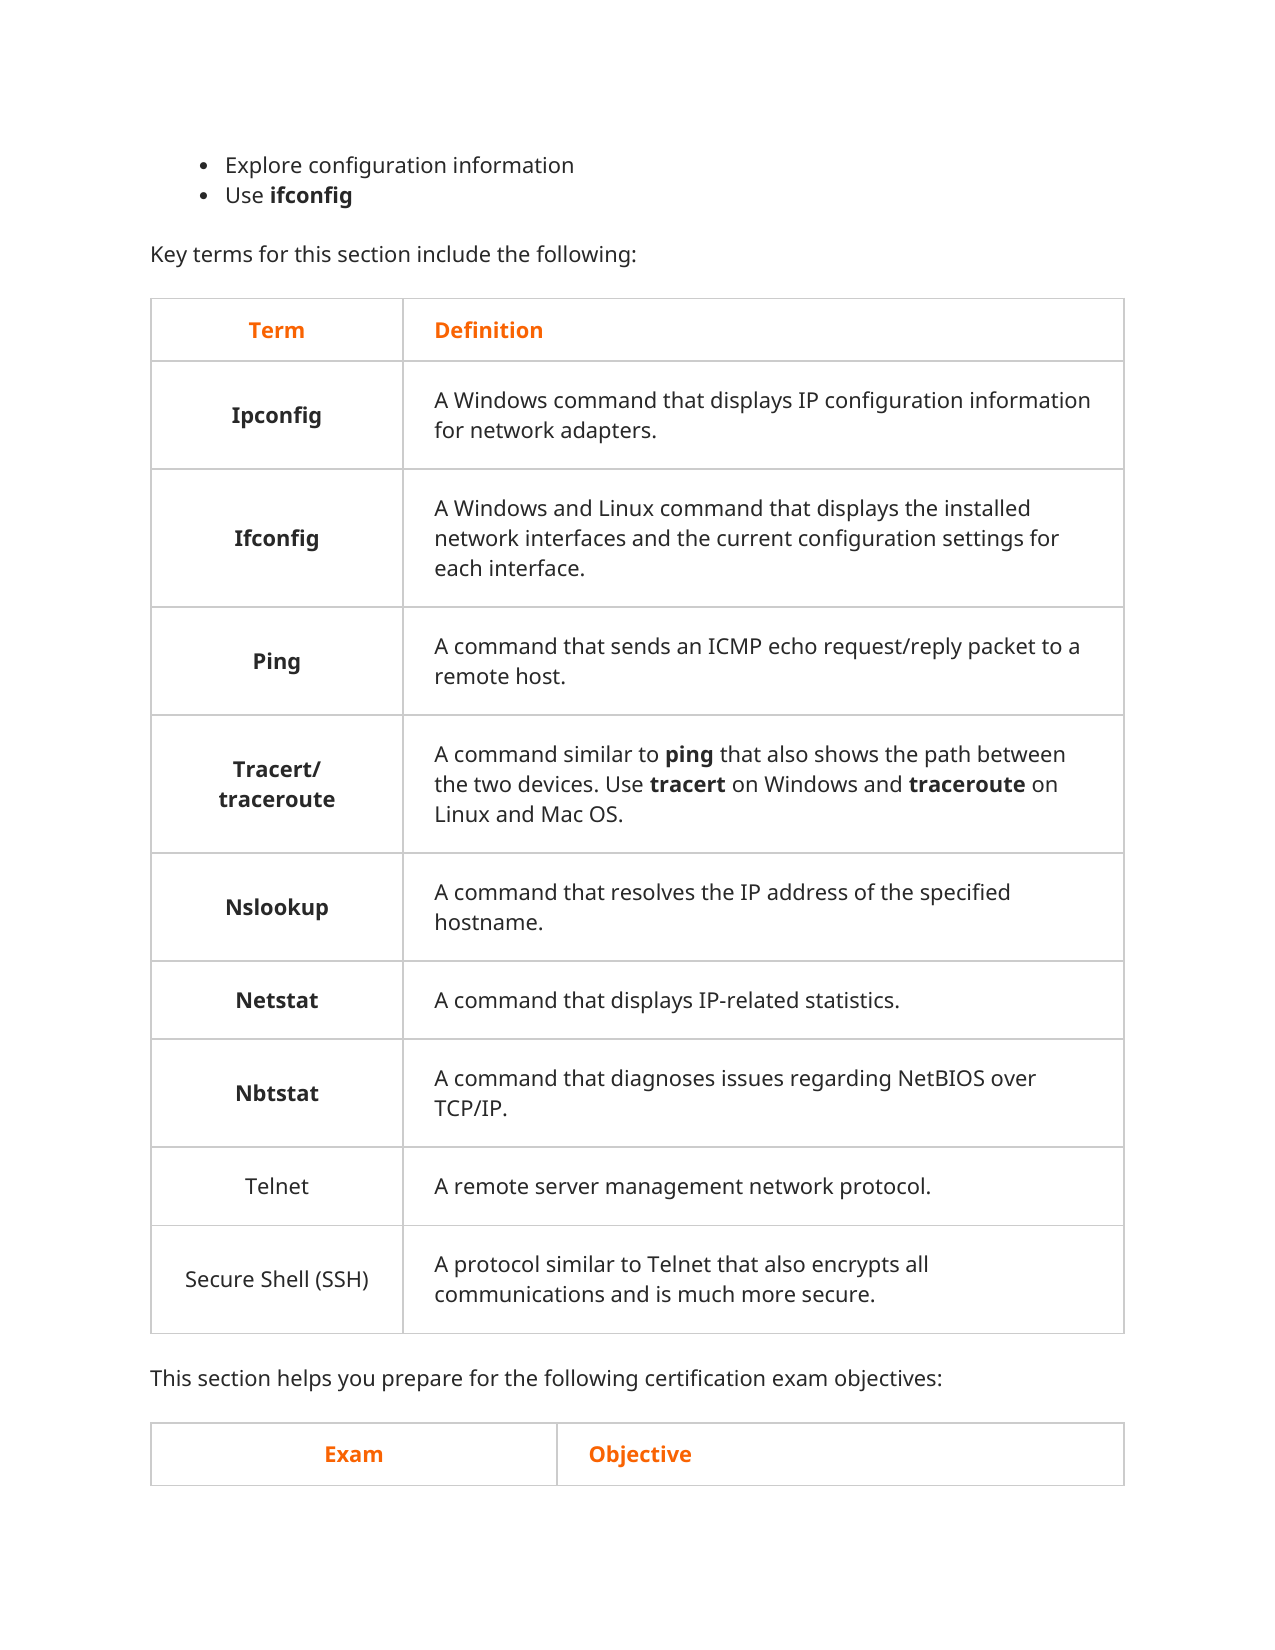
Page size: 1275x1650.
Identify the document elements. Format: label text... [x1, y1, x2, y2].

table_cell A Windows command that displays IP configuration information for network adapters. [404, 362, 1123, 468]
table_header Objective [558, 1424, 1123, 1485]
table_cell A remote server management network protocol. [404, 1148, 1123, 1224]
table_cell Ping [152, 608, 402, 714]
table_header Exam [152, 1424, 556, 1485]
table_cell Secure Shell (SSH) [152, 1226, 402, 1332]
table_cell Telnet [152, 1148, 402, 1224]
table_cell A command that resolves the IP address of the specified hostname. [404, 854, 1123, 960]
table_cell Nslookup [152, 854, 402, 960]
table_cell Ipconfig [152, 362, 402, 468]
table_cell A command that diagnoses issues regarding NetBIOS over TCP/IP. [404, 1040, 1123, 1146]
table_cell A protocol similar to Telnet that also encrypts all communications and is much more secure. [404, 1226, 1123, 1332]
table_cell A Windows and Linux command that displays the installed network interfaces and the current configuration settings for each interface. [404, 470, 1123, 606]
table_cell A command that displays IP-related statistics. [404, 962, 1123, 1038]
list Explore configuration information [200, 150, 1125, 180]
table_cell Netstat [152, 962, 402, 1038]
table_cell A command similar to ping that also shows the path between the two devices. Use tracert on Windows and traceroute on Linux and Mac OS. [404, 716, 1123, 852]
list Use ifconfig [200, 180, 1125, 209]
table_cell A command that sends an ICMP echo request/reply packet to a remote host. [404, 608, 1123, 714]
table_header Term [152, 299, 402, 360]
table_header Definition [404, 299, 1123, 360]
text This section helps you prepare for the following certification exam objectives: [150, 1363, 1125, 1393]
table_cell Nbtstat [152, 1040, 402, 1146]
table_cell Ifconfig [152, 470, 402, 606]
table_cell Tracert/traceroute [152, 716, 402, 852]
text Key terms for this section include the following: [150, 239, 1125, 268]
